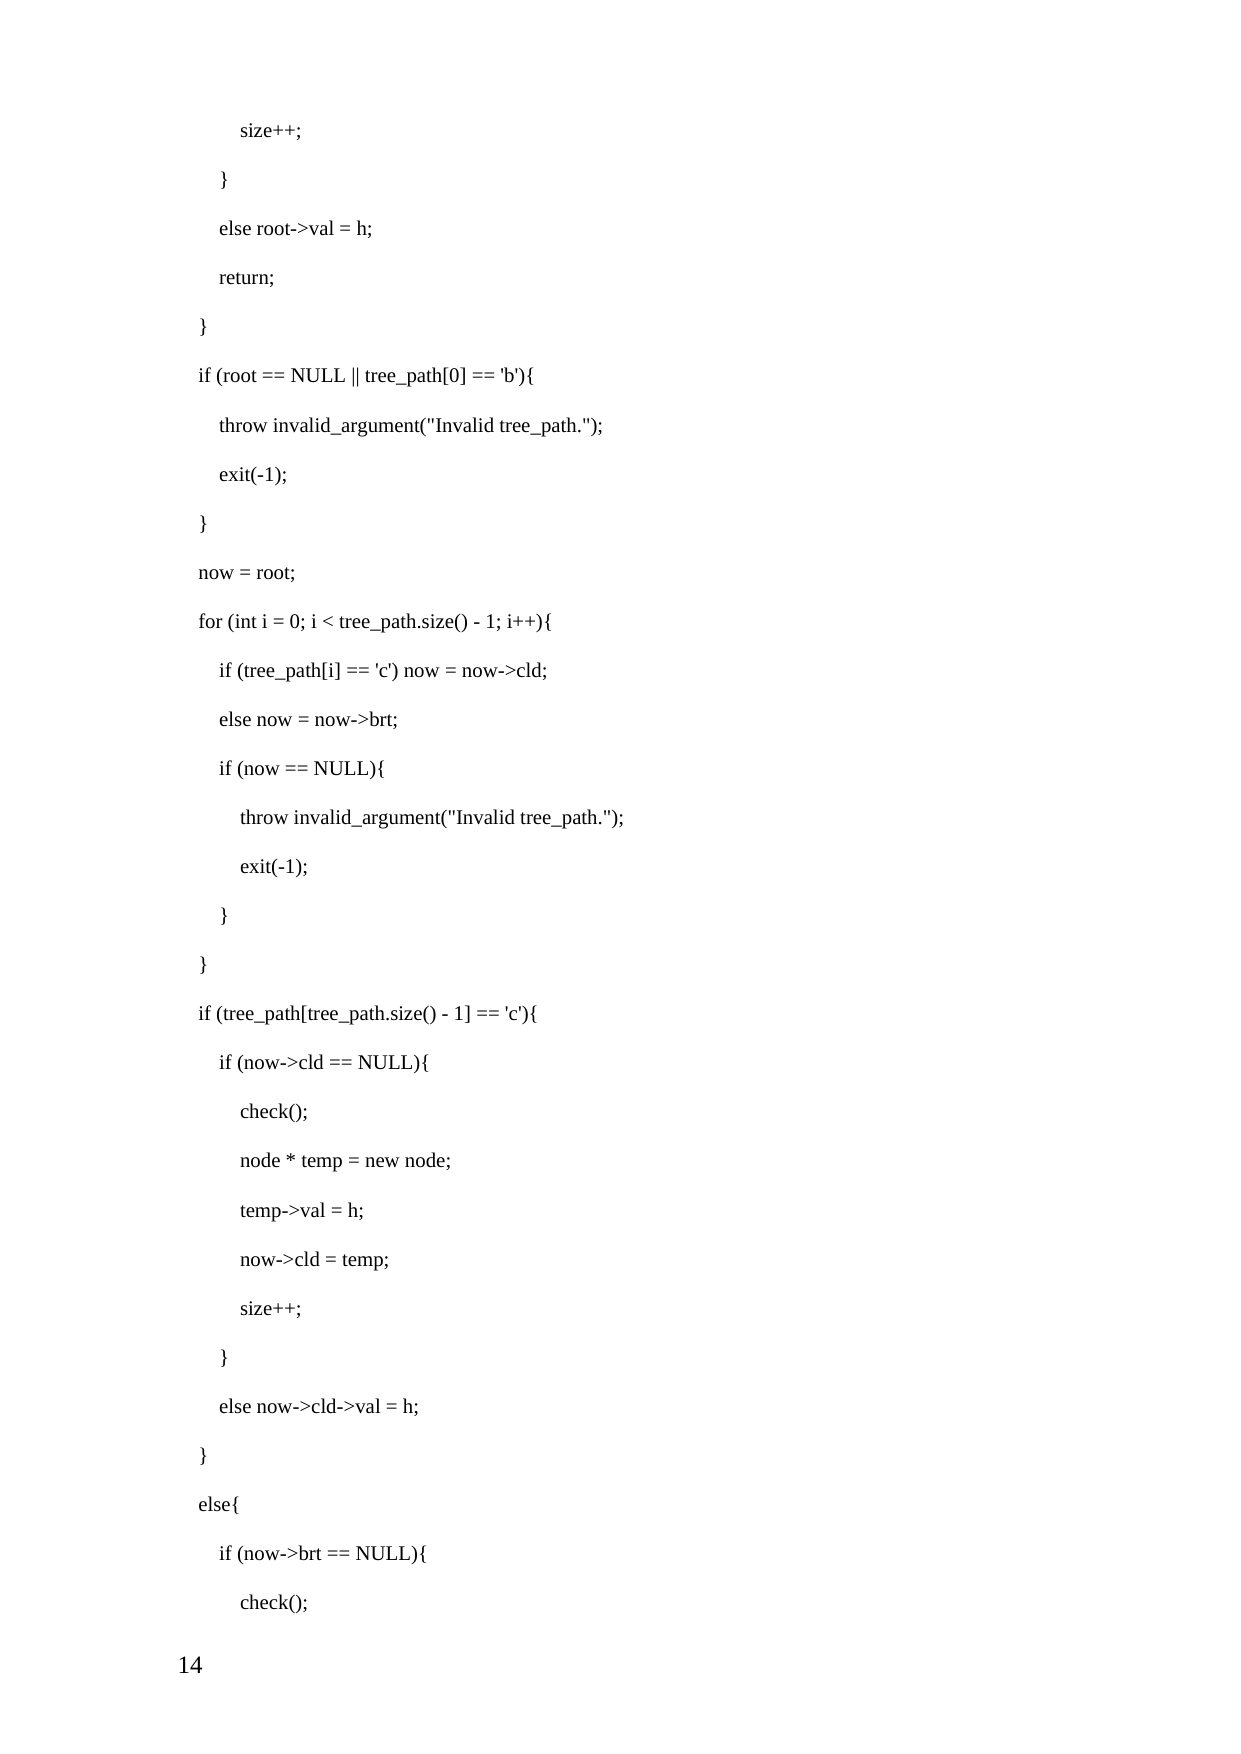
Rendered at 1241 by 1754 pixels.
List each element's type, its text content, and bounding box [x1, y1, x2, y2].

text else now->cld->val = h; [177, 1394, 1152, 1418]
text return; [177, 265, 1152, 289]
text exit(-1); [177, 462, 1152, 486]
text if (root == NULL || tree_path[0] == 'b'){ [177, 363, 1152, 387]
text throw invalid_argument("Invalid tree_path."); [177, 805, 1152, 829]
text check(); [177, 1590, 1152, 1614]
text } [177, 1345, 1152, 1369]
text size++; [177, 118, 1152, 142]
text if (now == NULL){ [177, 756, 1152, 780]
text } [177, 903, 1152, 927]
text } [177, 167, 1152, 191]
text check(); [177, 1099, 1152, 1123]
text if (now->brt == NULL){ [177, 1541, 1152, 1565]
text if (now->cld == NULL){ [177, 1050, 1152, 1074]
text } [177, 1443, 1152, 1467]
text exit(-1); [177, 854, 1152, 878]
text } [177, 314, 1152, 338]
text node * temp = new node; [177, 1148, 1152, 1172]
text } [177, 511, 1152, 535]
text if (tree_path[tree_path.size() - 1] == 'c'){ [177, 1001, 1152, 1025]
text for (int i = 0; i < tree_path.size() - 1; i++){ [177, 609, 1152, 633]
text now->cld = temp; [177, 1247, 1152, 1271]
text temp->val = h; [177, 1197, 1152, 1222]
text size++; [177, 1296, 1152, 1320]
text now = root; [177, 560, 1152, 584]
text throw invalid_argument("Invalid tree_path."); [177, 412, 1152, 437]
text if (tree_path[i] == 'c') now = now->cld; [177, 658, 1152, 682]
text } [177, 952, 1152, 976]
text else{ [177, 1492, 1152, 1516]
text else root->val = h; [177, 216, 1152, 240]
text else now = now->brt; [177, 707, 1152, 731]
